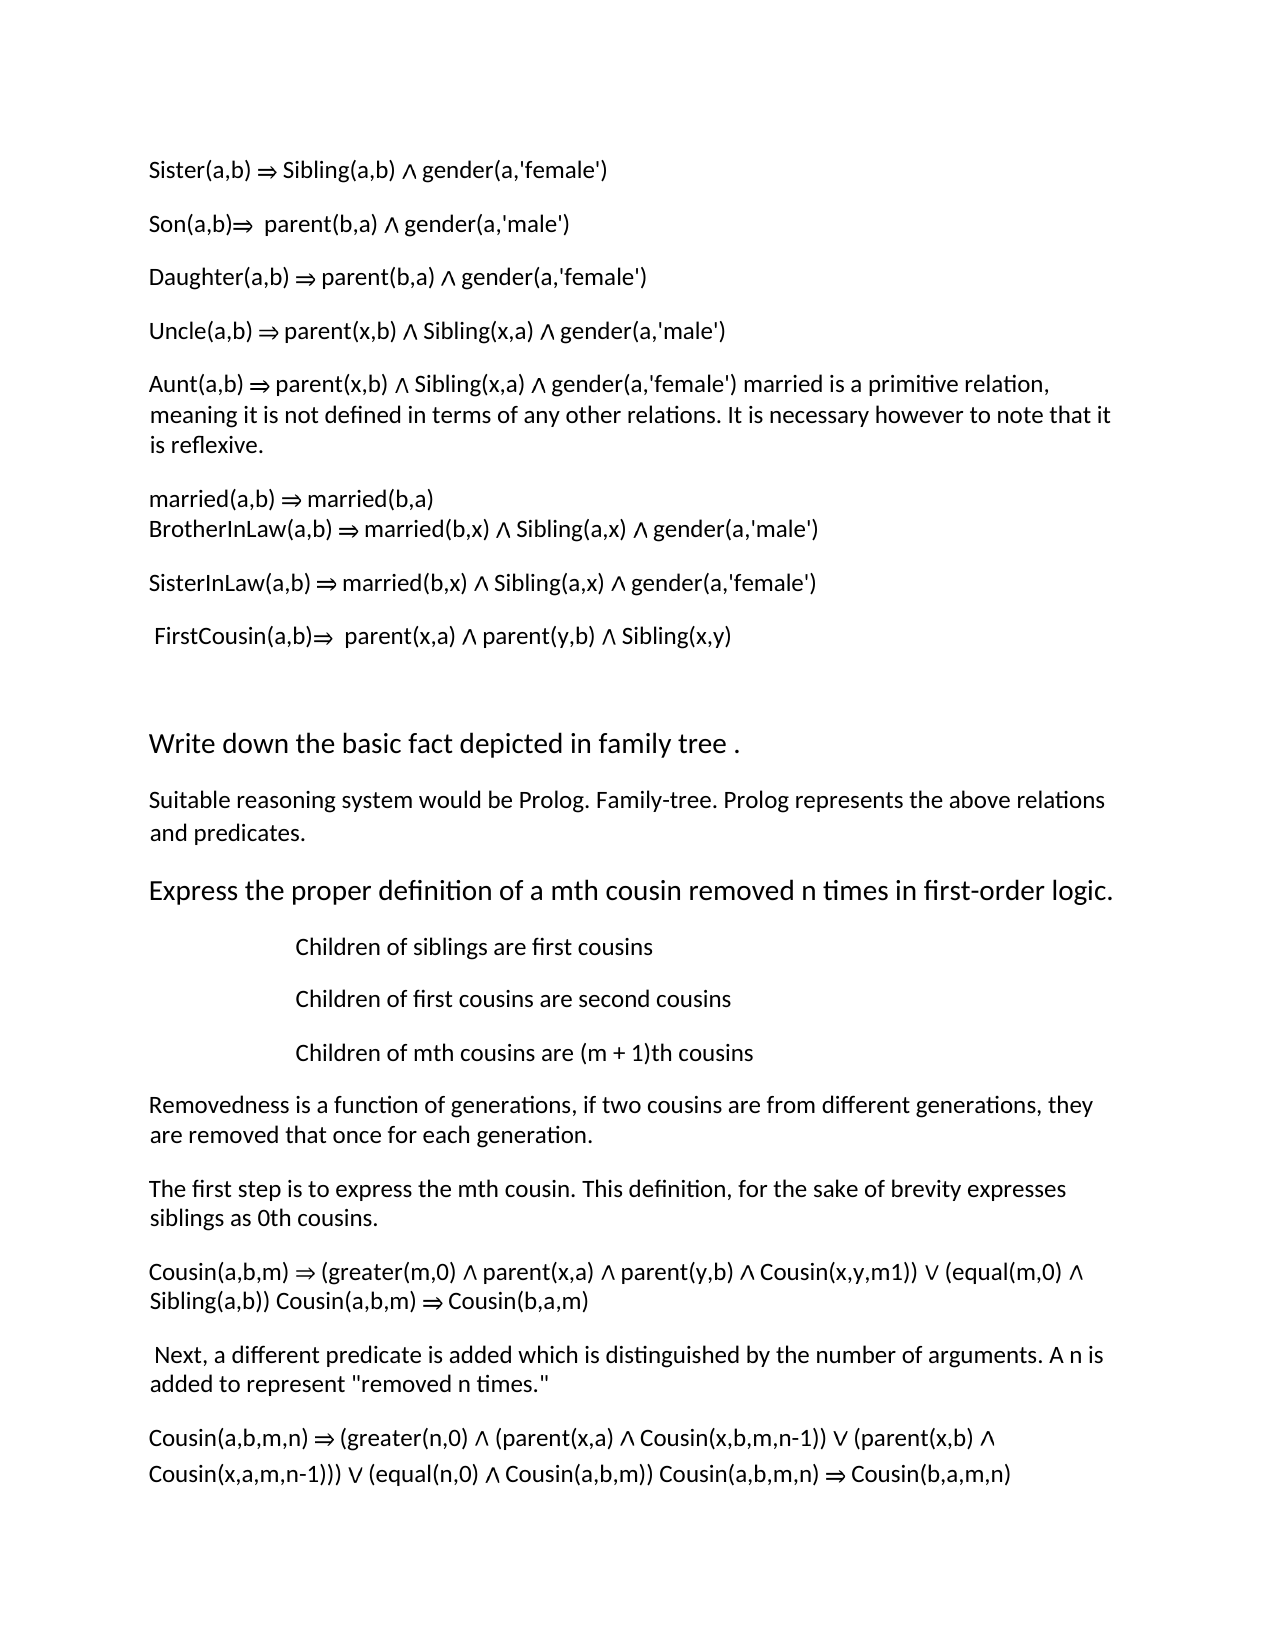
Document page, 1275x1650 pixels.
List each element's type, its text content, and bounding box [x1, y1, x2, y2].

picture [257, 165, 277, 179]
text Daughter(a,b) parent(b,a) gender(a,'female') [148, 261, 1125, 292]
picture [462, 1264, 477, 1280]
text Write down the basic fact depicted in family tree . [148, 726, 1127, 761]
picture [317, 578, 337, 591]
picture [258, 325, 279, 340]
picture [601, 628, 616, 645]
text Children of mth cousins are (m + 1)th cousins [148, 1037, 1125, 1067]
picture [441, 270, 456, 286]
picture [979, 1430, 995, 1446]
text Uncle(a,b) parent(x,b) Sibling(x,a) gender(a,'male') [148, 315, 1125, 345]
picture [422, 1296, 443, 1310]
picture [924, 1264, 939, 1280]
picture [619, 1430, 635, 1446]
text Children of siblings are first cousins [148, 931, 1125, 961]
picture [338, 524, 359, 538]
picture [485, 1466, 500, 1483]
text Sister(a,b) Sibling(a,b) gender(a,'female') [148, 154, 1125, 185]
picture [539, 323, 555, 340]
picture [825, 1469, 846, 1483]
text SisterInLaw(a,b) married(b,x) Sibling(a,x) gender(a,'female') [148, 567, 1125, 597]
text Next, a different predicate is added which is distinguished by the number of arguments. A n is added to represent "removed n times." [148, 1339, 1125, 1399]
picture [832, 1430, 848, 1446]
picture [402, 323, 418, 340]
picture [249, 379, 270, 393]
picture [232, 219, 253, 233]
picture [632, 522, 648, 538]
picture [495, 522, 511, 538]
picture [739, 1264, 755, 1280]
picture [610, 575, 625, 591]
text The first step is to express the mth cousin. This definition, for the sake of brevity expresses siblings as 0th cousins. [148, 1173, 1125, 1233]
picture [600, 1264, 615, 1280]
picture [383, 216, 399, 233]
text Removedness is a function of generations, if two cousins are from different generations, they are removed that once for each generation. [148, 1090, 1125, 1150]
text Cousin(a,b,m,n) (greater(n,0) (parent(x,a) Cousin(x,b,m,n-1)) (parent(x,b) [148, 1422, 1125, 1452]
picture [461, 628, 477, 645]
text Children of first cousins are second cousins [148, 984, 1125, 1014]
text married(a,b) married(b,a) [148, 483, 1125, 513]
text Express the proper definition of a mth cousin removed n times in first-order logic. [148, 872, 1127, 908]
text Son(a,b) parent(b,a) gender(a,'male') [148, 208, 1125, 238]
picture [1068, 1264, 1083, 1280]
picture [394, 377, 409, 393]
text FirstCousin(a,b) parent(x,a) parent(y,b) Sibling(x,y) [148, 620, 1125, 651]
text Suitable reasoning system would be Prolog. Family-tree. Prolog represents the above relations and predicates. [148, 784, 1125, 849]
text Cousin(a,b,m) (greater(m,0) parent(x,a) parent(y,b) Cousin(x,y,m1)) (equal(m,0) Sibling(a,b)) Cousin(a,b,m) Cousin(b,a,m) [148, 1256, 1125, 1316]
text Aunt(a,b) parent(x,b) Sibling(x,a) gender(a,'female') married is a primitive relation, meaning it is not defined in terms of any other relations. It is necessary however to note that it is reflexive. [148, 368, 1125, 460]
picture [314, 1433, 334, 1446]
picture [401, 163, 417, 179]
text Cousin(x,a,m,n-1))) (equal(n,0) Cousin(a,b,m)) Cousin(a,b,m,n) Cousin(b,a,m,n) [148, 1458, 1125, 1488]
picture [313, 631, 333, 645]
picture [531, 377, 546, 393]
picture [295, 272, 316, 286]
picture [473, 575, 489, 591]
picture [347, 1466, 363, 1483]
picture [474, 1430, 489, 1446]
picture [295, 1266, 315, 1280]
picture [281, 494, 302, 507]
text BrotherInLaw(a,b) married(b,x) Sibling(a,x) gender(a,'male') [148, 513, 1125, 544]
